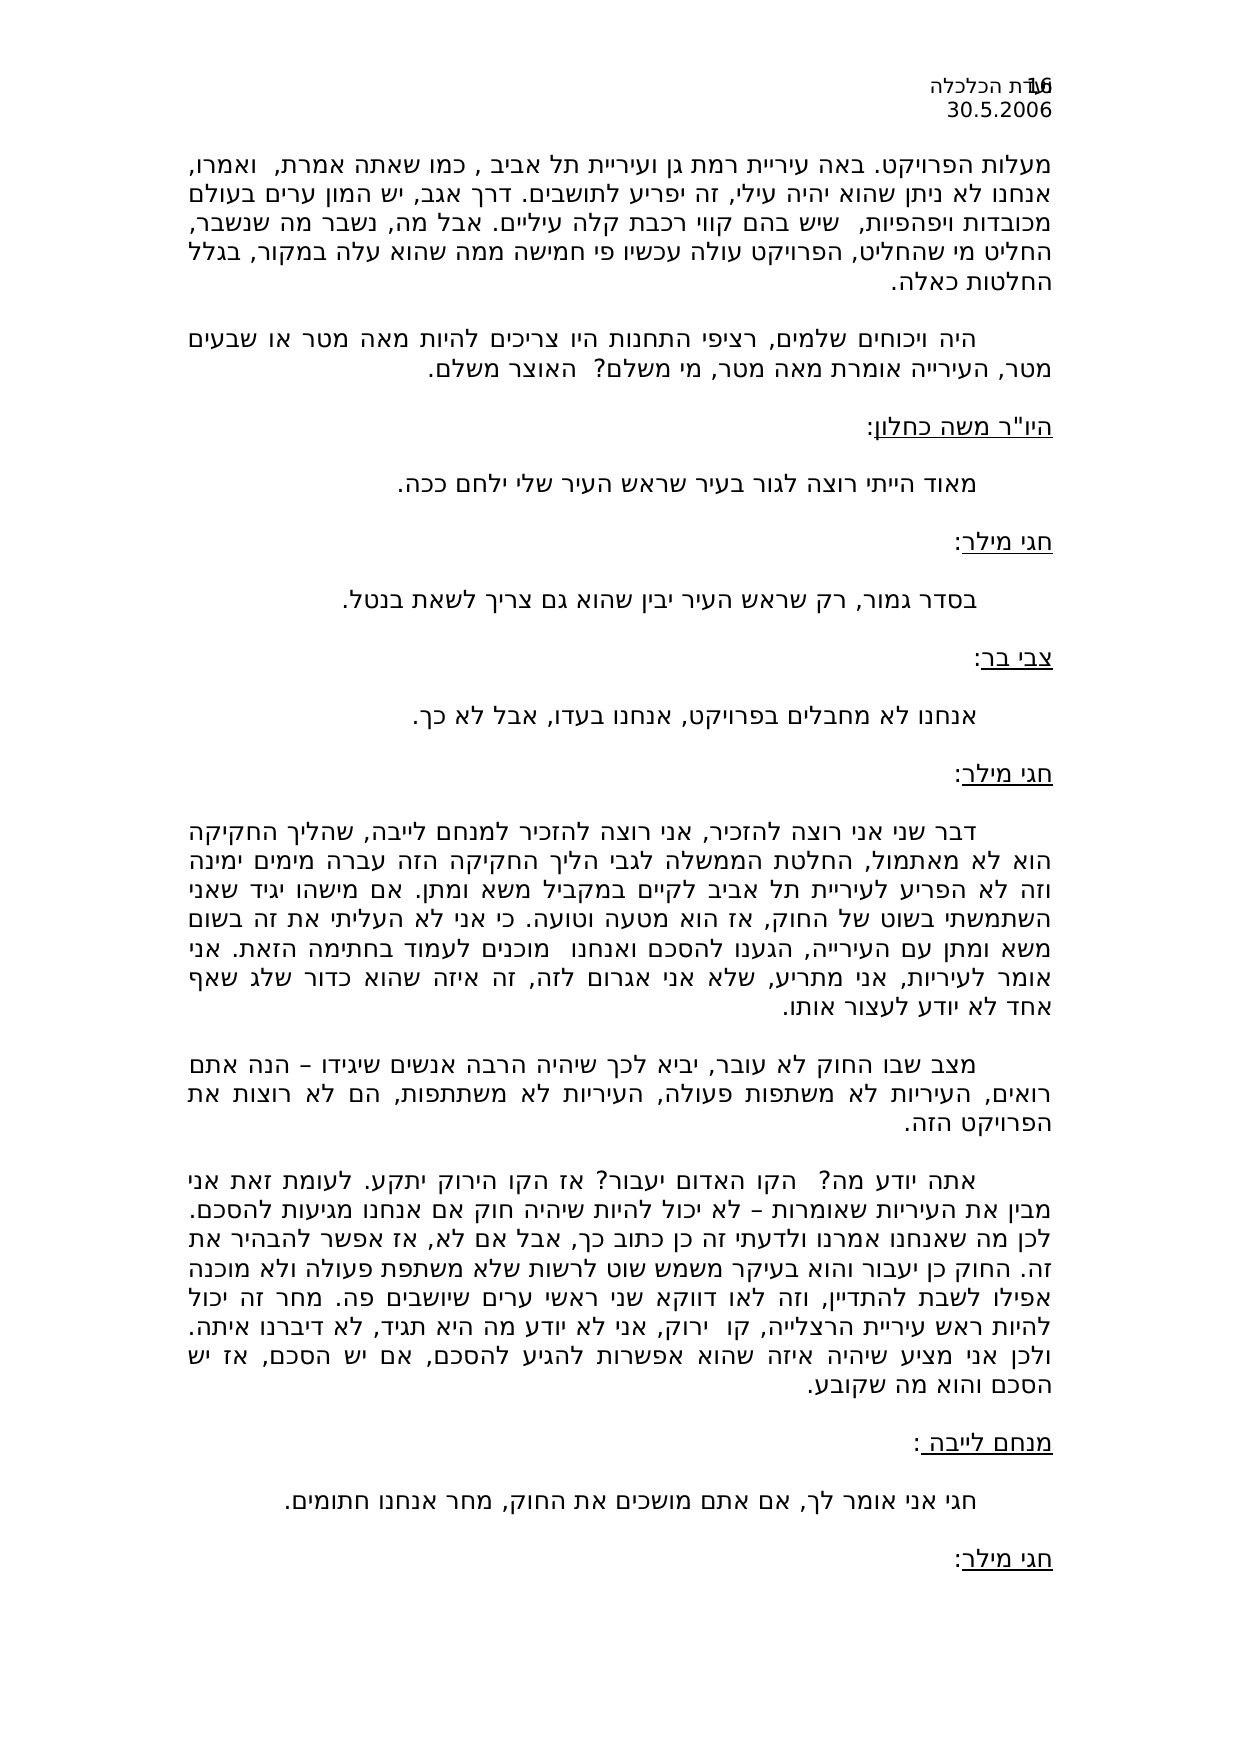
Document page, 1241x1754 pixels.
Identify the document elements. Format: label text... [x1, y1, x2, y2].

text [187, 150, 1053, 296]
text חגי מילר: [187, 527, 1053, 557]
text בסדר גמור, רק שראש העיר יבין שהוא גם צריך לשאת בנטל. [187, 585, 1053, 614]
text מנחם לייבה : [187, 1428, 1053, 1457]
text היו"ר משה כחלון: [187, 412, 1053, 441]
text חגי מילר: [187, 1544, 1053, 1573]
text מאוד הייתי רוצה לגור בעיר שראש העיר שלי ילחם ככה. [187, 469, 1053, 499]
text אנחנו לא מחבלים בפרויקט, אנחנו בעדו, אבל לא כך. [187, 701, 1053, 730]
text חגי אני אומר לך, אם אתם מושכים את החוק, מחר אנחנו חתומים. [187, 1486, 1053, 1515]
text היה ויכוחים שלמים, רציפי התחנות היו צריכים להיות מאה מטר או שבעים מטר, העירייה אומרת מאה מטר, מי משלם? האוצר משלם. [187, 324, 1053, 383]
text אתה יודע מה? הקו האדום יעבור? אז הקו הירוק יתקע. לעומת זאת אני מבין את העיריות שאומרות – לא יכול להיות שיהיה חוק אם אנחנו מגיעות להסכם. לכן מה שאנחנו אמרנו ולדעתי זה כן כתוב כך, אבל אם לא, אז אפשר להבהיר את זה. החוק כן יעבור והוא בעיקר משמש שוט לרשות שלא משתפת פעולה ולא מוכנה אפילו לשבת להתדיין, וזה לאו דווקא שני ראשי ערים שיושבים פה. מחר זה יכול להיות ראש עיריית הרצלייה, קו ירוק, אני לא יודע מה היא תגיד, לא דיברנו איתה. ולכן אני מציע שיהיה איזה שהוא אפשרות להגיע להסכם, אם יש הסכם, אז יש הסכם והוא מה שקובע. [187, 1166, 1053, 1399]
text צבי בר: [187, 643, 1053, 672]
text חגי מילר: [187, 759, 1053, 788]
text דבר שני אני רוצה להזכיר, אני רוצה להזכיר למנחם לייבה, שהליך החקיקה הוא לא מאתמול, החלטת הממשלה לגבי הליך החקיקה הזה עברה מימים ימינה וזה לא הפריע לעיריית תל אביב לקיים במקביל משא ומתן. אם מישהו יגיד שאני השתמשתי בשוט של החוק, אז הוא מטעה וטועה. כי אני לא העליתי את זה בשום משא ומתן עם העירייה, הגענו להסכם ואנחנו מוכנים לעמוד בחתימה הזאת. אני אומר לעיריות, אני מתריע, שלא אני אגרום לזה, זה איזה שהוא כדור שלג שאף אחד לא יודע לעצור אותו. [187, 817, 1053, 1021]
text מצב שבו החוק לא עובר, יביא לכך שיהיה הרבה אנשים שיגידו – הנה אתם רואים, העיריות לא משתפות פעולה, העיריות לא משתתפות, הם לא רוצות את הפרויקט הזה. [187, 1050, 1053, 1137]
